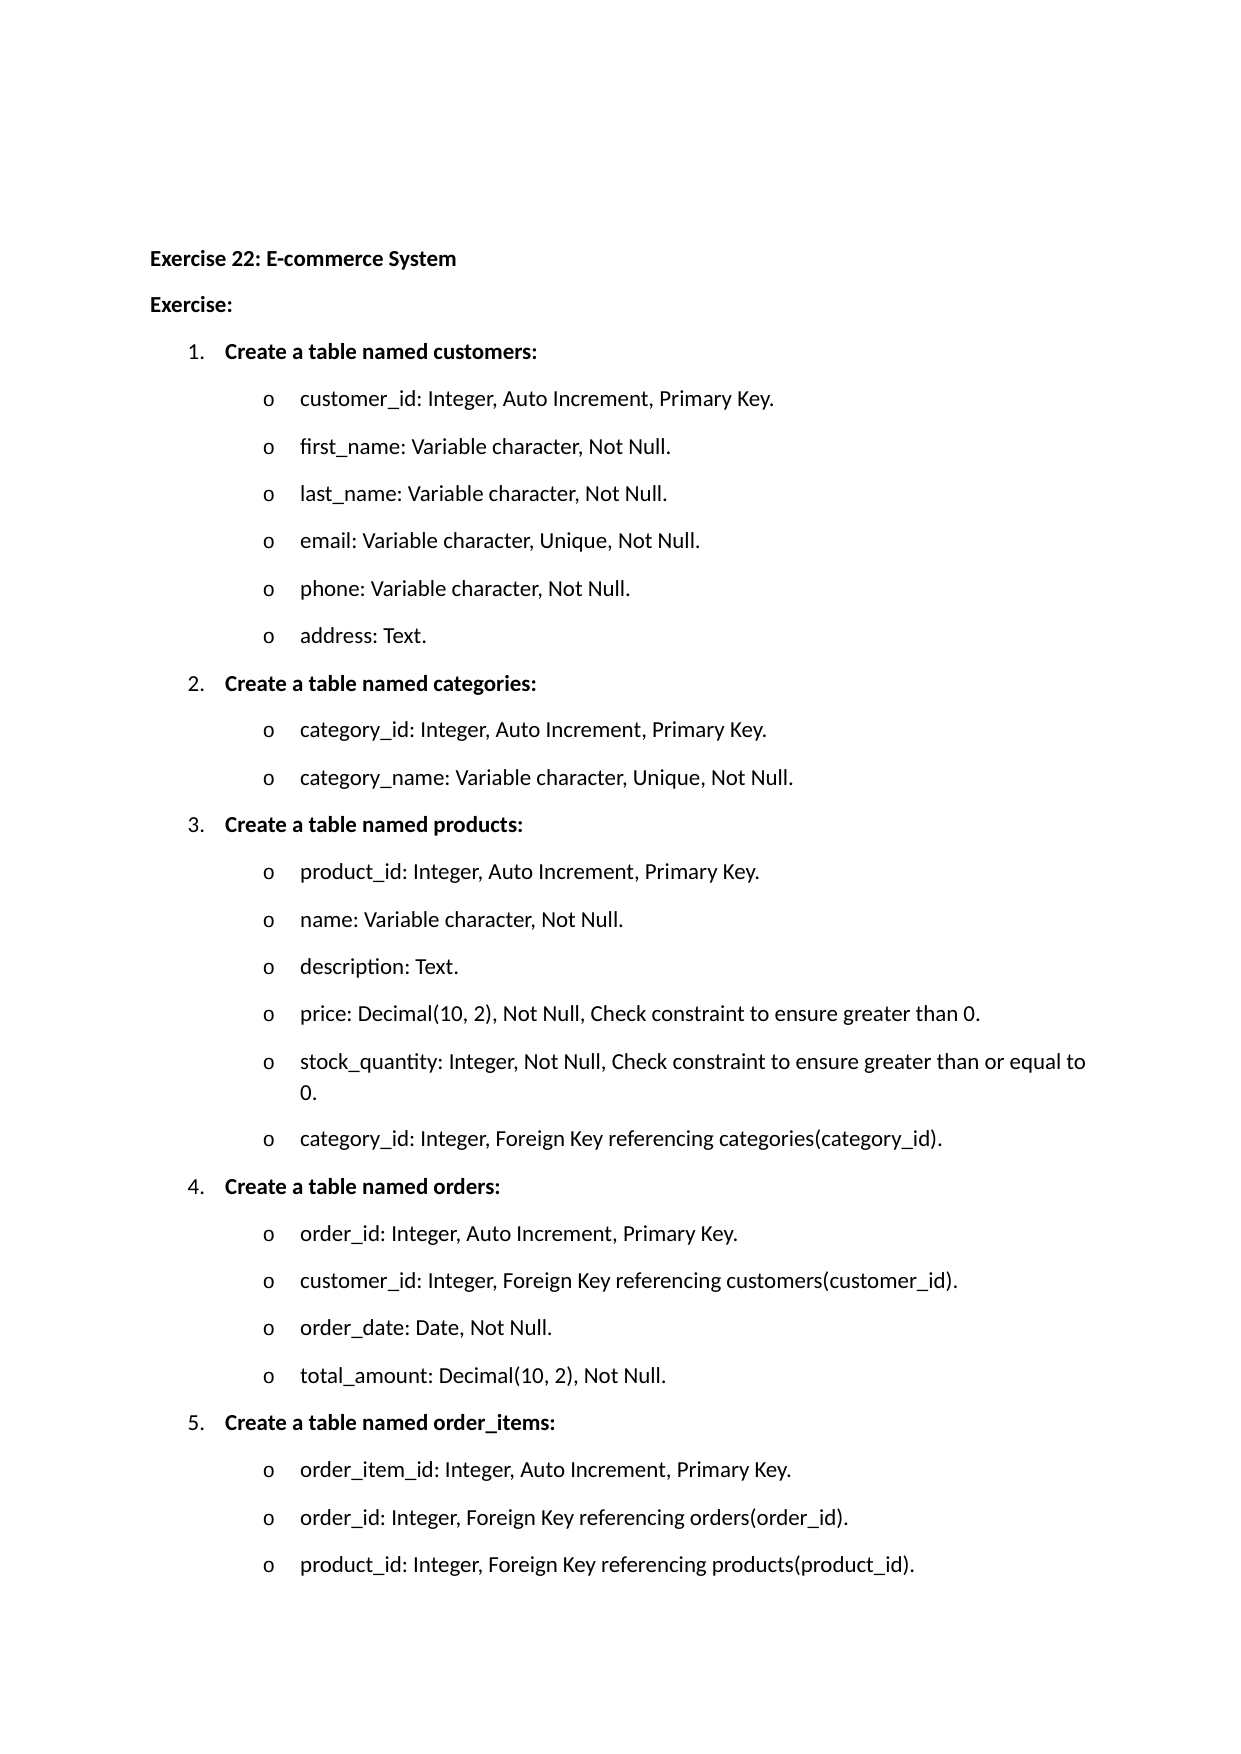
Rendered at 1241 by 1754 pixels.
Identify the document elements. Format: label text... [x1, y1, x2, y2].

list address: Text. [262, 621, 1090, 650]
list customer_id: Integer, Foreign Key referencing customers(customer_id). [262, 1266, 1090, 1295]
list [262, 1503, 1090, 1531]
list category_name: Variable character, Unique, Not Null. [262, 763, 1090, 792]
list product_id: Integer, Foreign Key referencing products(product_id). [262, 1550, 1090, 1578]
list phone: Variable character, Not Null. [262, 574, 1090, 602]
list Create a table named order_items: [187, 1408, 1090, 1436]
list Create a table named categories: [187, 669, 1090, 697]
list price: Decimal(10, 2), Not Null, Check constraint to ensure greater than 0. [262, 999, 1090, 1028]
list name: Variable character, Not Null. [262, 905, 1090, 933]
text Exercise 22: E-commerce System [150, 244, 1090, 272]
list email: Variable character, Unique, Not Null. [262, 527, 1090, 555]
list product_id: Integer, Auto Increment, Primary Key. [262, 857, 1090, 886]
list stock_quantity: Integer, Not Null, Check constraint to ensure greater than or equal to 0. [262, 1047, 1090, 1106]
list last_name: Variable character, Not Null. [262, 479, 1090, 508]
list Create a table named orders: [187, 1172, 1090, 1200]
list description: Text. [262, 952, 1090, 981]
list Create a table named products: [187, 810, 1090, 838]
text Exercise: [150, 291, 1090, 319]
list order_date: Date, Not Null. [262, 1313, 1090, 1342]
list Create a table named customers: [187, 337, 1090, 366]
list first_name: Variable character, Not Null. [262, 432, 1090, 460]
list category_id: Integer, Auto Increment, Primary Key. [262, 716, 1090, 744]
list order_item_id: Integer, Auto Increment, Primary Key. [262, 1455, 1090, 1484]
list customer_id: Integer, Auto Increment, Primary Key. [262, 384, 1090, 413]
list category_id: Integer, Foreign Key referencing categories(category_id). [262, 1124, 1090, 1153]
list total_amount: Decimal(10, 2), Not Null. [262, 1361, 1090, 1389]
list order_id: Integer, Auto Increment, Primary Key. [262, 1219, 1090, 1247]
